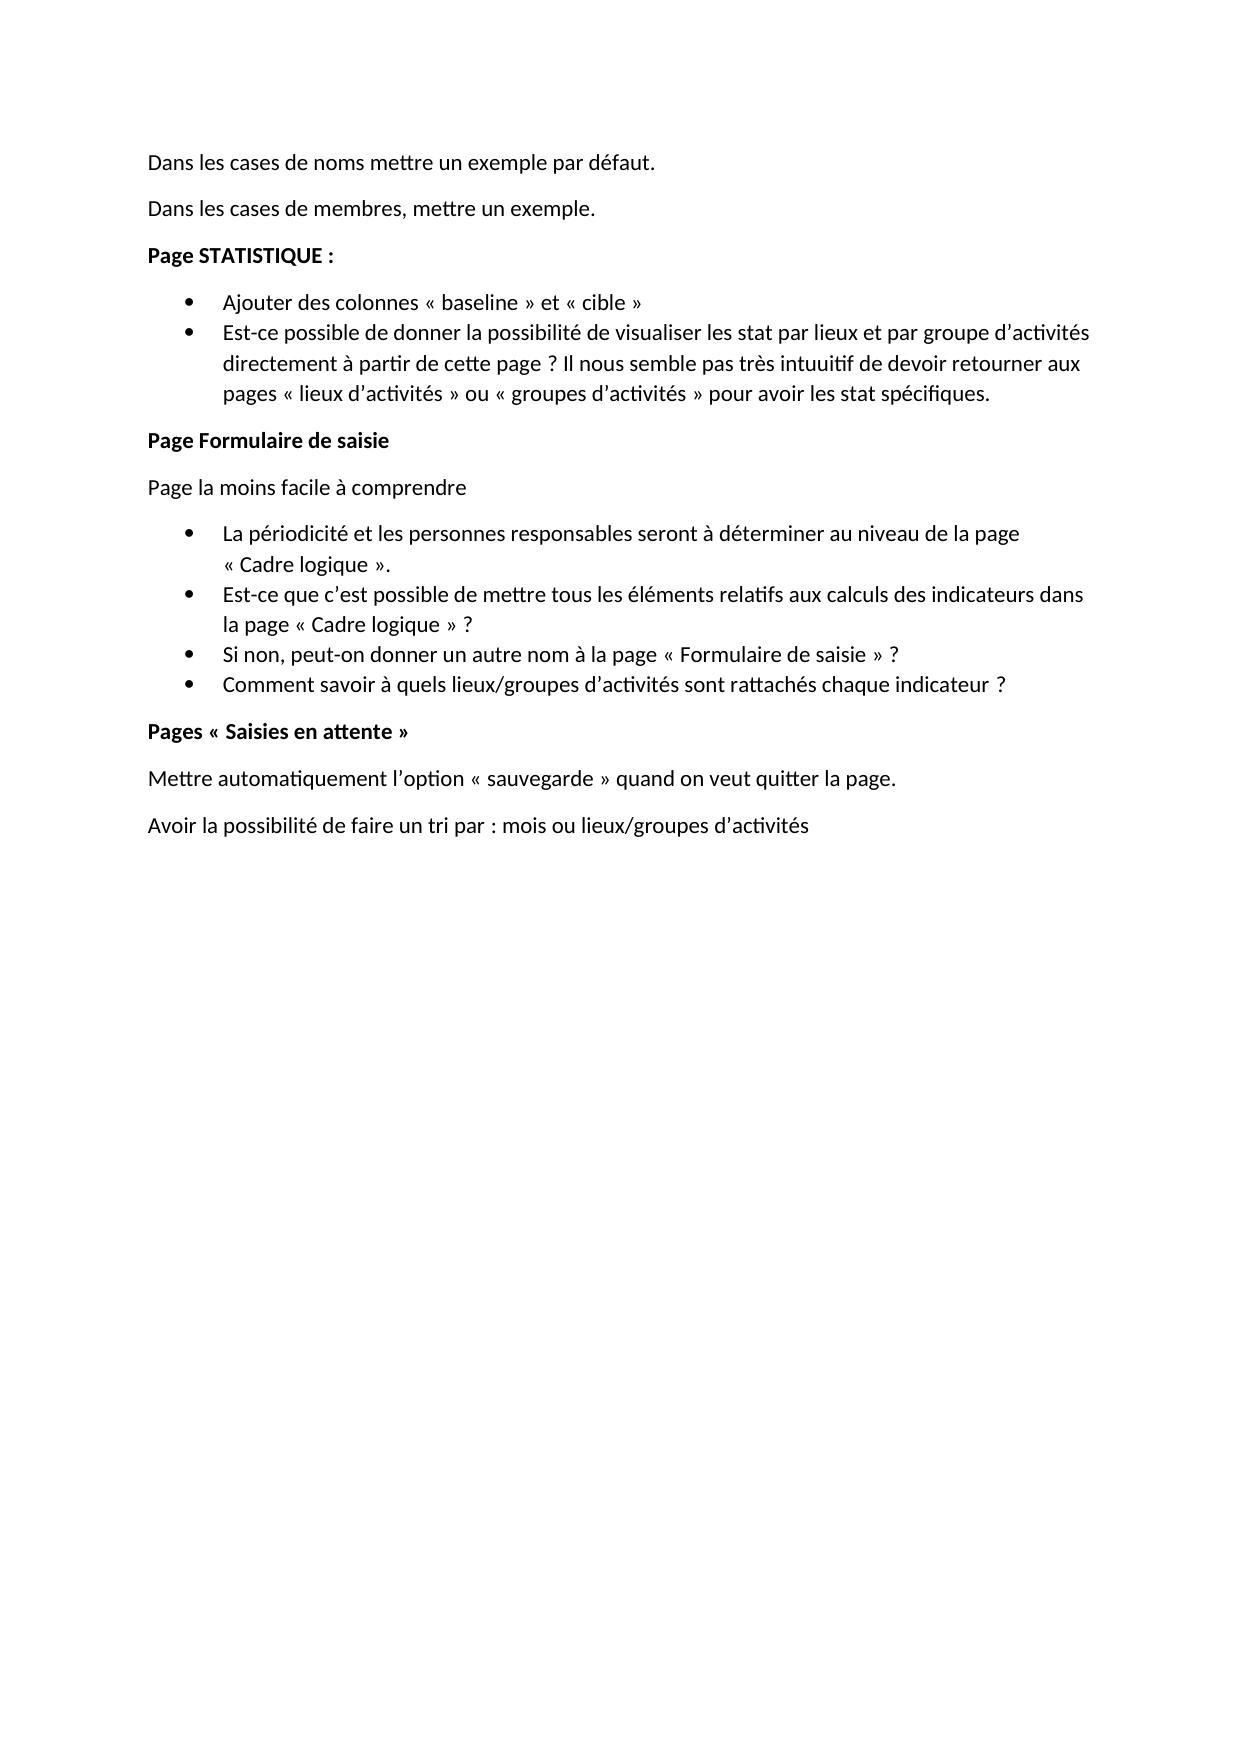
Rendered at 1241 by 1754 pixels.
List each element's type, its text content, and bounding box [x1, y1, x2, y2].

text Dans les cases de noms mettre un exemple par défaut. [148, 148, 1093, 176]
list Comment savoir à quels lieux/groupes d’activités sont rattachés chaque indicateur ? [185, 671, 1093, 698]
list La périodicité et les personnes responsables seront à déterminer au niveau de la page « Cadre logique ». [185, 519, 1093, 578]
list Si non, peut-on donner un autre nom à la page « Formulaire de saisie » ? [185, 640, 1093, 668]
list Est-ce possible de donner la possibilité de visualiser les stat par lieux et par groupe d’activités directement à partir de cette page ? Il nous semble pas très intuuitif de devoir retourner aux pages « lieux d’activités » ou « groupes d’activités » pour avoir les stat spécifiques. [185, 318, 1093, 407]
text Dans les cases de membres, mettre un exemple. [148, 194, 1093, 222]
text Pages « Saisies en attente » [148, 717, 1093, 745]
text Page la moins facile à comprendre [148, 473, 1093, 501]
list Est-ce que c’est possible de mettre tous les éléments relatifs aux calculs des indicateurs dans la page « Cadre logique » ? [185, 580, 1093, 638]
text Page STATISTIQUE : [148, 241, 1093, 269]
text Mettre automatiquement l’option « sauvegarde » quand on veut quitter la page. [148, 764, 1093, 792]
text Page Formulaire de saisie [148, 426, 1093, 454]
text Avoir la possibilité de faire un tri par : mois ou lieux/groupes d’activités [148, 811, 1093, 839]
list Ajouter des colonnes « baseline » et « cible » [185, 288, 1093, 316]
